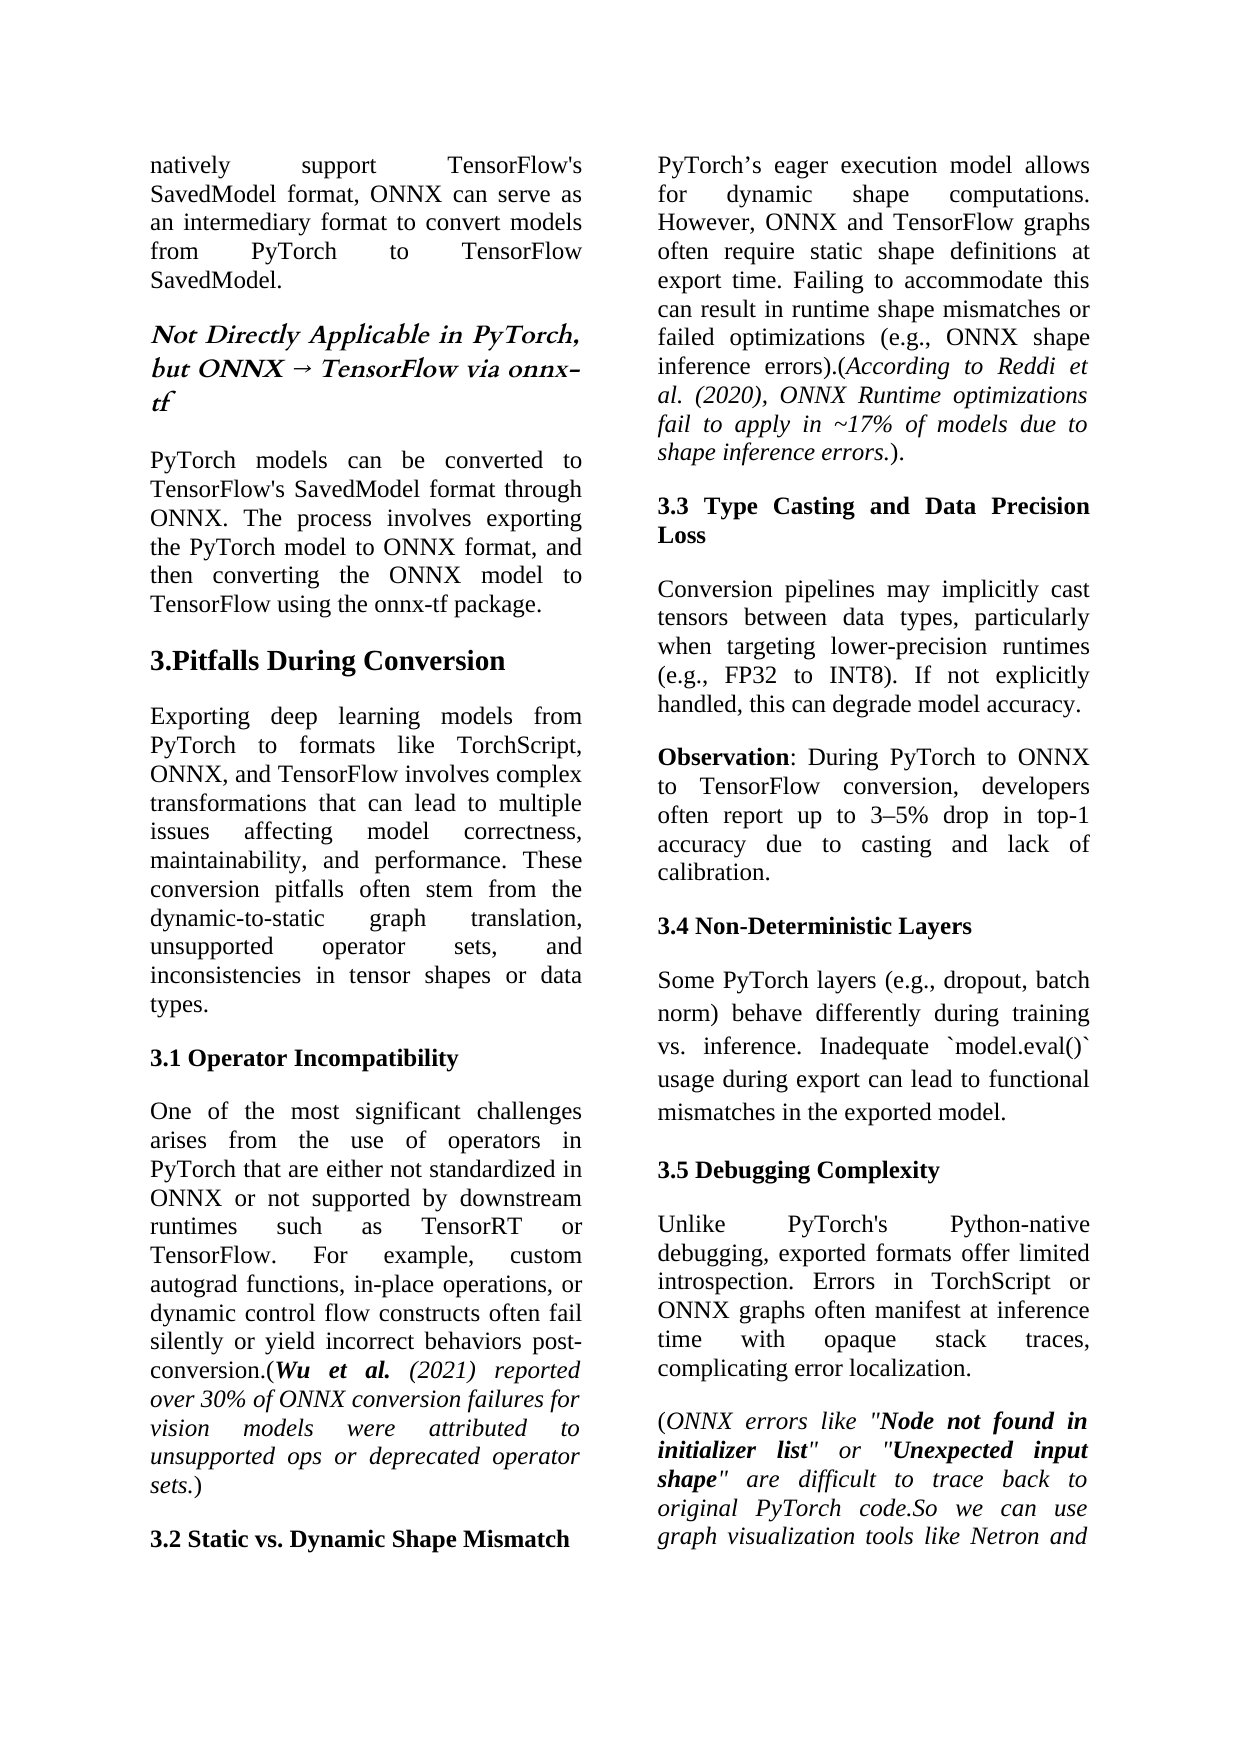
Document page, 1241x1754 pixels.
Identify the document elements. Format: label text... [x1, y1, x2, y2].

text Exporting deep learning models from PyTorch to formats like TorchScript, ONNX, and TensorFlow involves complex transformations that can lead to multiple issues affecting model correctness, maintainability, and performance. These conversion pitfalls often stem from the dynamic-to-static graph translation, unsupported operator sets, and inconsistencies in tensor shapes or data types. [150, 701, 582, 1018]
text 3.5 Debugging Complexity [657, 1155, 1090, 1184]
text Conversion pipelines may implicitly cast tensors between data types, particularly when targeting lower-precision runtimes (e.g., FP32 to INT8). If not explicitly handled, this can degrade model accuracy. [657, 574, 1090, 717]
subtitle Not Directly Applicable in PyTorch, but ONNX → TensorFlow via onnx-tf [150, 319, 582, 420]
text 3.2 Static vs. Dynamic Shape Mismatch [150, 1524, 582, 1553]
text 3.3 Type Casting and Data Precision Loss [657, 491, 1090, 549]
text Observation: During PyTorch to ONNX to TensorFlow conversion, developers often report up to 3–5% drop in top-1 accuracy due to casting and lack of calibration. [657, 742, 1090, 886]
text 3.1 Operator Incompatibility [150, 1043, 582, 1071]
text Some PyTorch layers (e.g., dropout, batch norm) behave differently during training vs. inference. Inadequate `model.eval()` usage during export can lead to functional mismatches in the exported model. [657, 965, 1090, 1126]
text One of the most significant challenges arises from the use of operators in PyTorch that are either not standardized in ONNX or not supported by downstream runtimes such as TensorRT or TensorFlow. For example, custom autograd functions, in-place operations, or dynamic control flow constructs often fail silently or yield incorrect behaviors post-conversion.(Wu et al. (2021) reported over 30% of ONNX conversion failures for vision models were attributed to unsupported ops or deprecated operator sets.) [150, 1096, 582, 1499]
text PyTorch’s eager execution model allows for dynamic shape computations. However, ONNX and TensorFlow graphs often require static shape definitions at export time. Failing to accommodate this can result in runtime shape mismatches or failed optimizations (e.g., ONNX shape inference errors).(According to Reddi et al. (2020), ONNX Runtime optimizations fail to apply in ~17% of models due to shape inference errors.). [657, 150, 1090, 466]
text 3.4 Non-Deterministic Layers [657, 911, 1090, 940]
text 3.Pitfalls During Conversion [150, 643, 582, 676]
text PyTorch models can be converted to TensorFlow's SavedModel format through ONNX. The process involves exporting the PyTorch model to ONNX format, and then converting the ONNX model to TensorFlow using the onnx-tf package. [150, 445, 582, 618]
text Unlike PyTorch's Python-native debugging, exported formats offer limited introspection. Errors in TorchScript or ONNX graphs often manifest at inference time with opaque stack traces, complicating error localization. [657, 1209, 1090, 1381]
